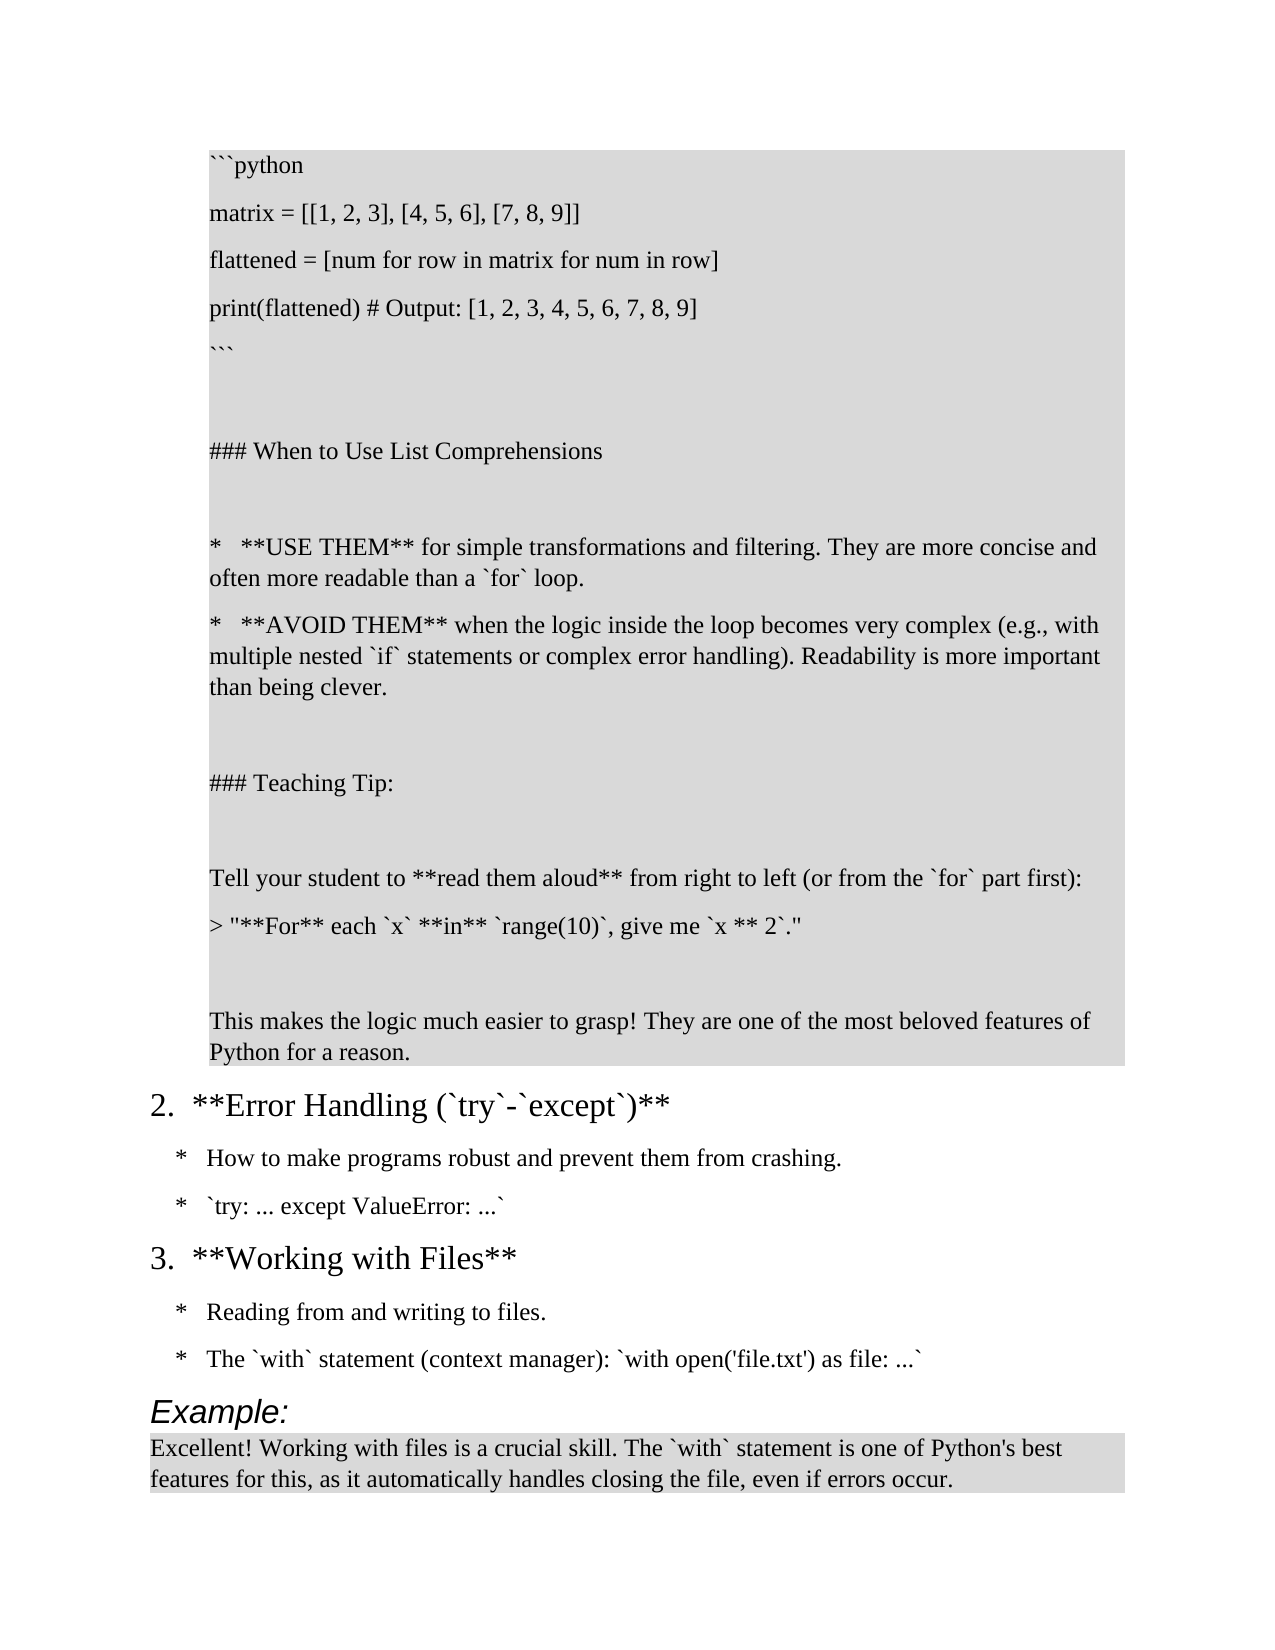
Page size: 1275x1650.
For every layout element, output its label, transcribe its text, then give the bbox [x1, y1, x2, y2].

subtitle 2. **Error Handling (`try`-`except`)** [150, 1085, 1125, 1123]
text * The `with` statement (context manager): `with open('file.txt') as file: ...` [150, 1344, 1125, 1373]
text * How to make programs robust and prevent them from crashing. [150, 1143, 1125, 1172]
text ### Teaching Tip: [209, 768, 1125, 797]
text Excellent! Working with files is a crucial skill. The `with` statement is one of Python's best features for this, as it automatically handles closing the file, even if errors occur. [150, 1433, 1125, 1493]
text * **USE THEM** for simple transformations and filtering. They are more concise and often more readable than a `for` loop. [209, 532, 1125, 591]
text * Reading from and writing to files. [150, 1297, 1125, 1325]
subtitle Example: [150, 1392, 1125, 1431]
text This makes the logic much easier to grasp! They are one of the most beloved features of Python for a reason. [209, 1006, 1125, 1066]
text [209, 293, 1125, 322]
text ``` [209, 341, 1125, 369]
subtitle 3. **Working with Files** [150, 1239, 1125, 1277]
text matrix = [[1, 2, 3], [4, 5, 6], [7, 8, 9]] [209, 198, 1125, 226]
text flattened = [num for row in matrix for num in row] [209, 245, 1125, 274]
text Tell your student to **read them aloud** from right to left (or from the `for` part first): [209, 863, 1125, 892]
text * **AVOID THEM** when the logic inside the loop becomes very complex (e.g., with multiple nested `if` statements or complex error handling). Readability is more important than being clever. [209, 610, 1125, 701]
text * `try: ... except ValueError: ...` [150, 1191, 1125, 1220]
text > "**For** each `x` **in** `range(10)`, give me `x ** 2`." [209, 911, 1125, 940]
text ### When to Use List Comprehensions [209, 436, 1125, 465]
text ```python [209, 150, 1125, 179]
